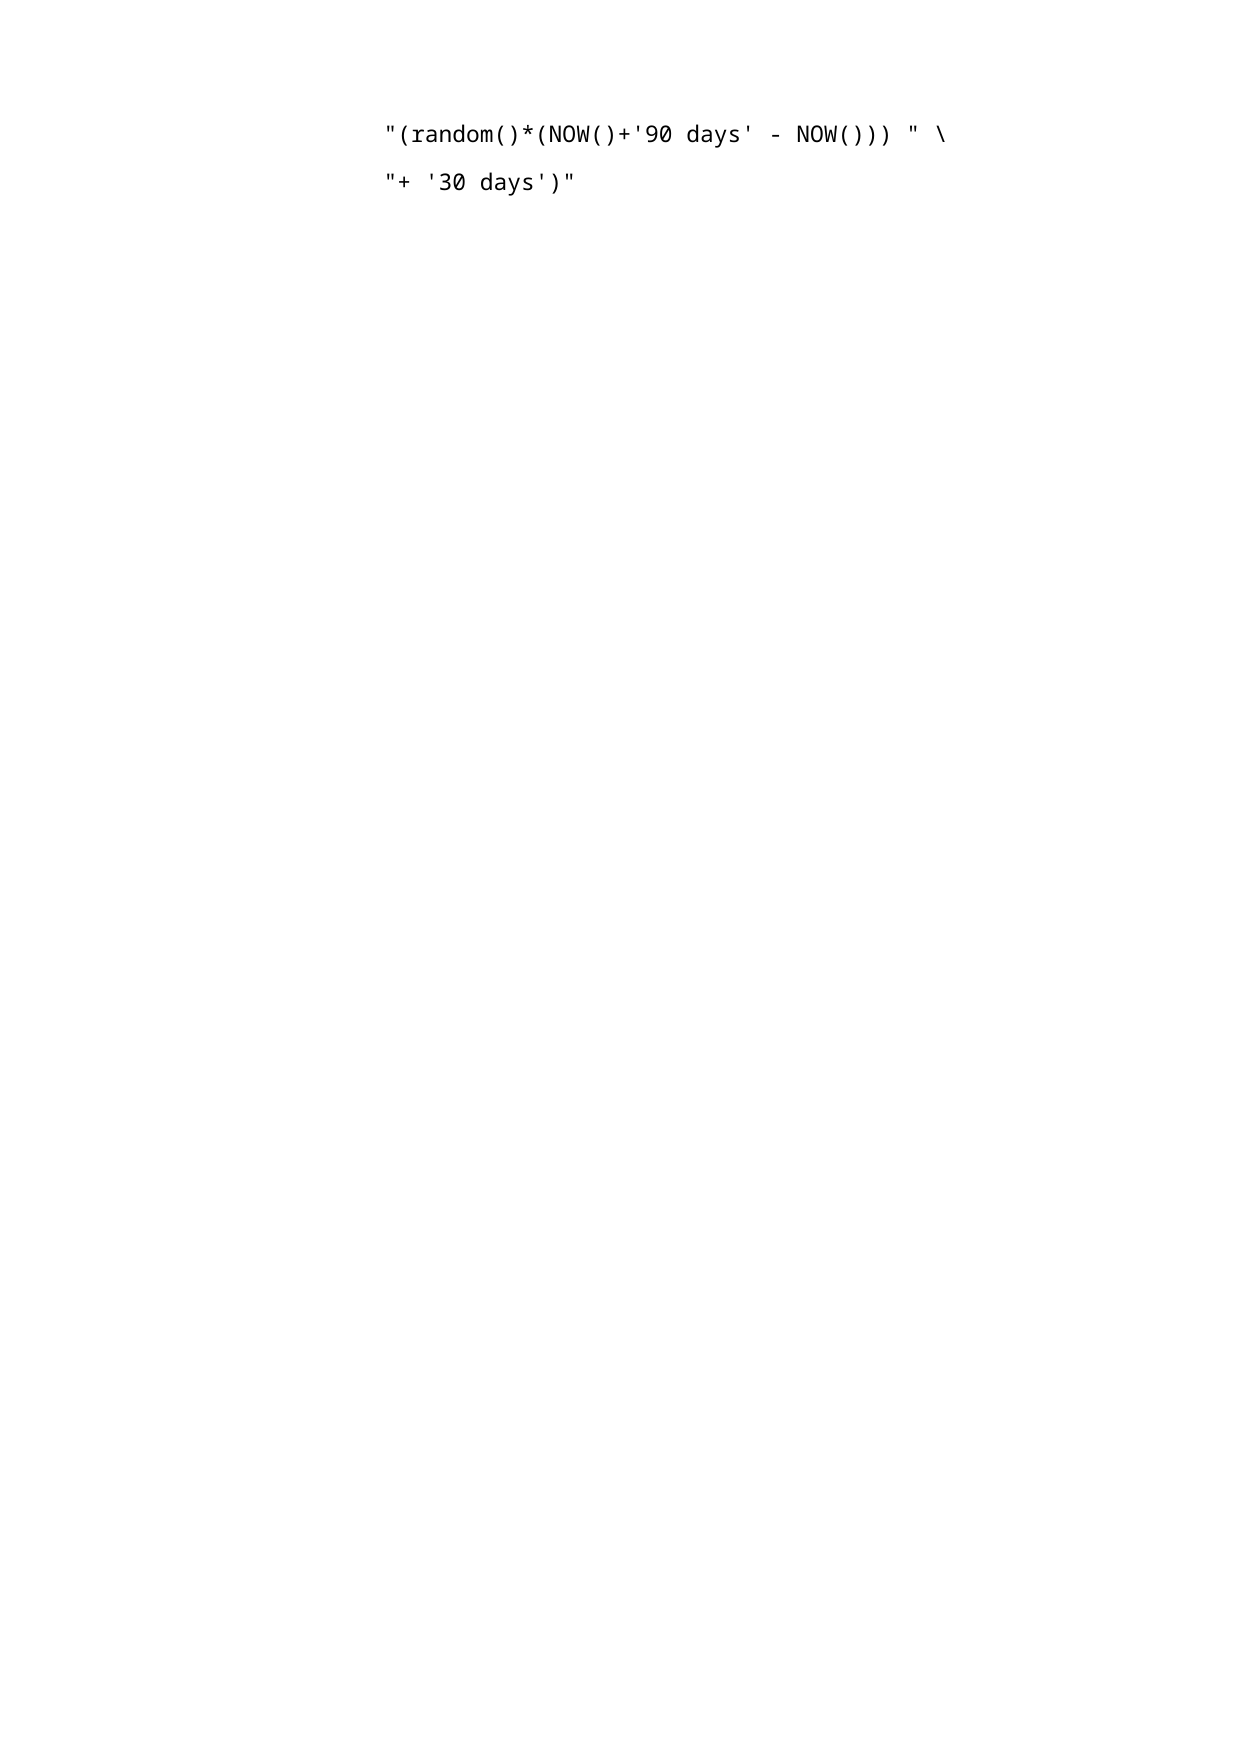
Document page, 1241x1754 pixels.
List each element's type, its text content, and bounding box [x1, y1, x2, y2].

text "(random()*(NOW()+'90 days' - NOW())) " \ [177, 118, 1152, 149]
text "+ '30 days')" [177, 166, 1152, 197]
